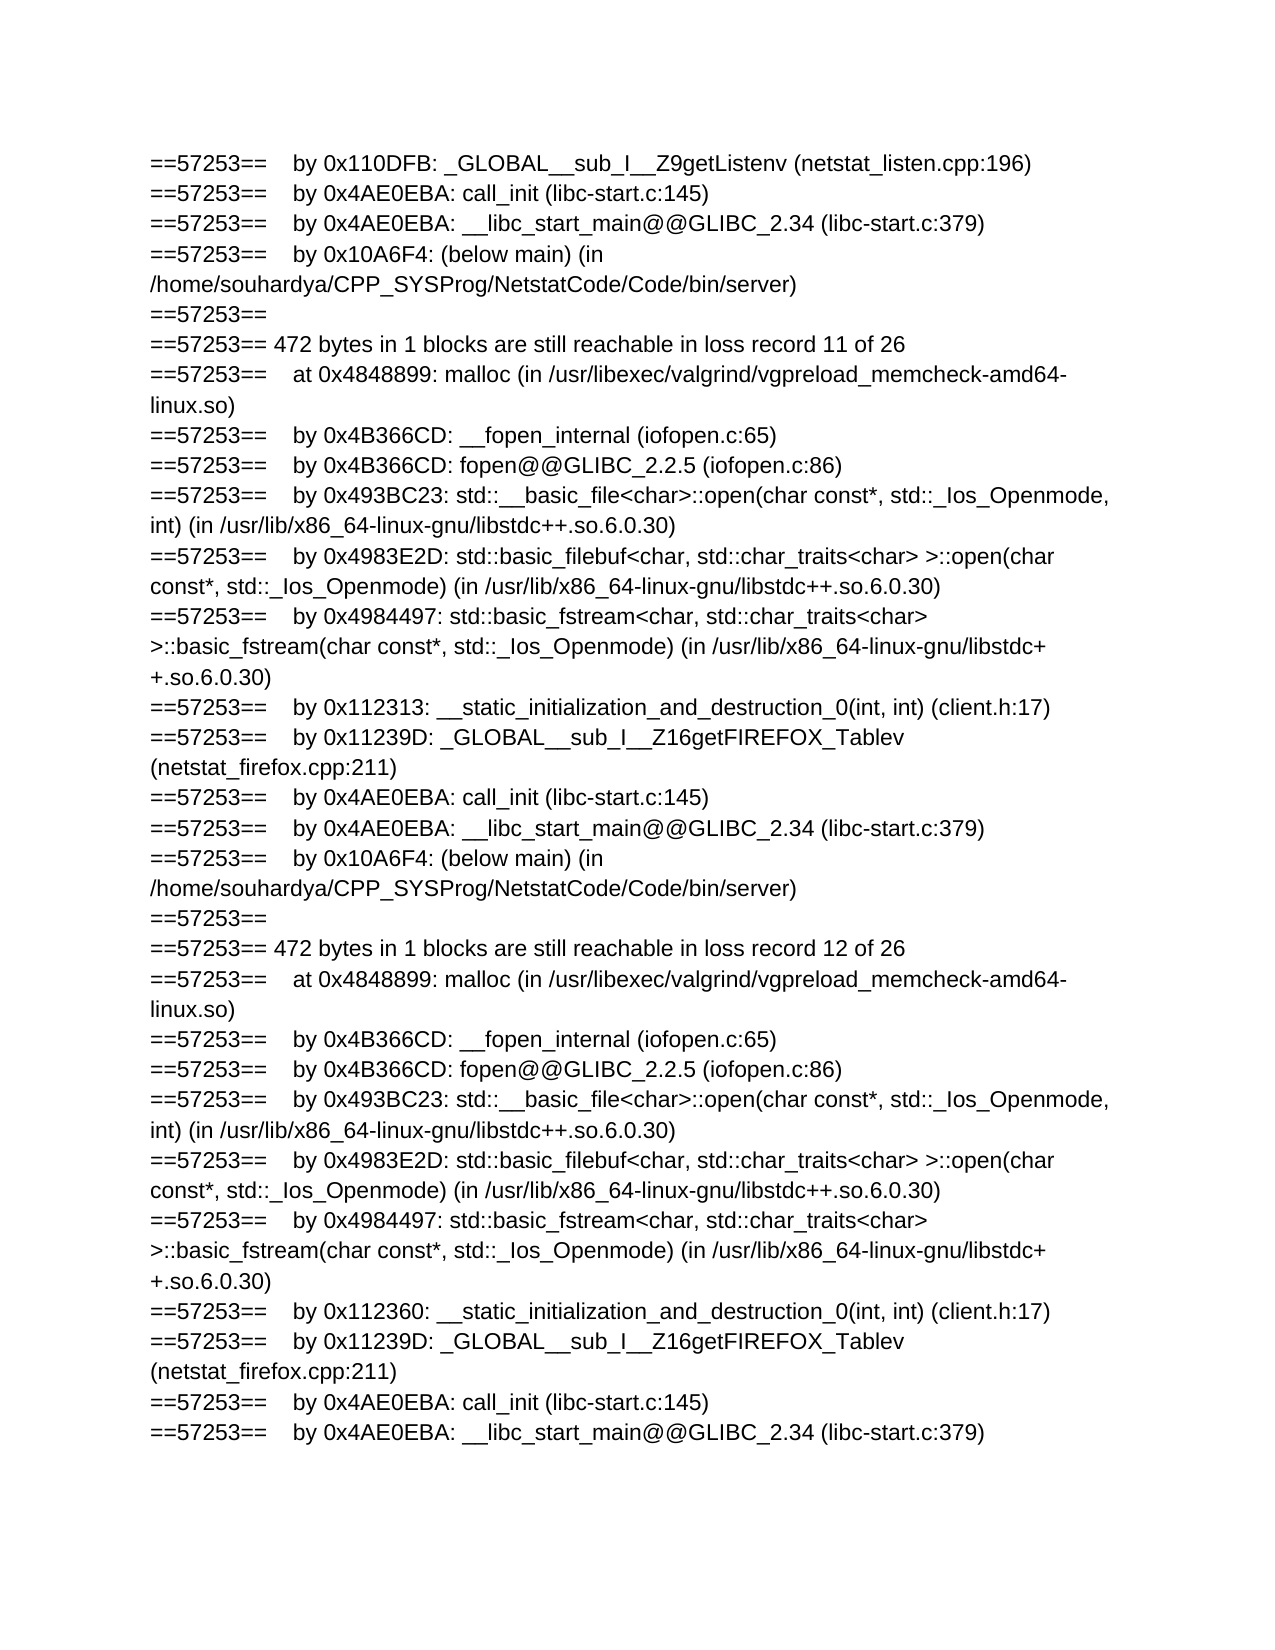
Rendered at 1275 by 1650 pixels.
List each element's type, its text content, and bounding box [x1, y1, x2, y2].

text ==57253== by 0x11239D: _GLOBAL__sub_I__Z16getFIREFOX_Tablev (netstat_firefox.cpp:211) [150, 1328, 1125, 1385]
text ==57253== [150, 301, 1125, 327]
text ==57253== by 0x4AE0EBA: __libc_start_main@@GLIBC_2.34 (libc-start.c:379) [150, 814, 1125, 841]
text ==57253== by 0x4AE0EBA: call_init (libc-start.c:145) [150, 180, 1125, 207]
text ==57253== [150, 905, 1125, 932]
text ==57253== at 0x4848899: malloc (in /usr/libexec/valgrind/vgpreload_memcheck-amd64-linux.so) [150, 361, 1125, 418]
text ==57253== by 0x4AE0EBA: __libc_start_main@@GLIBC_2.34 (libc-start.c:379) [150, 210, 1125, 237]
text ==57253== by 0x4AE0EBA: call_init (libc-start.c:145) [150, 784, 1125, 811]
text ==57253== by 0x4B366CD: __fopen_internal (iofopen.c:65) [150, 422, 1125, 448]
text ==57253== at 0x4848899: malloc (in /usr/libexec/valgrind/vgpreload_memcheck-amd64-linux.so) [150, 966, 1125, 1022]
text ==57253== by 0x110DFB: _GLOBAL__sub_I__Z9getListenv (netstat_listen.cpp:196) [150, 150, 1125, 176]
text ==57253== by 0x4984497: std::basic_fstream<char, std::char_traits<char> >::basic_fstream(char const*, std::_Ios_Openmode) (in /usr/lib/x86_64-linux-gnu/libstdc++.so.6.0.30) [150, 603, 1125, 690]
text ==57253== by 0x4B366CD: __fopen_internal (iofopen.c:65) [150, 1026, 1125, 1052]
text ==57253== by 0x4983E2D: std::basic_filebuf<char, std::char_traits<char> >::open(char const*, std::_Ios_Openmode) (in /usr/lib/x86_64-linux-gnu/libstdc++.so.6.0.30) [150, 543, 1125, 599]
text ==57253== by 0x493BC23: std::__basic_file<char>::open(char const*, std::_Ios_Openmode, int) (in /usr/lib/x86_64-linux-gnu/libstdc++.so.6.0.30) [150, 482, 1125, 539]
text ==57253== by 0x4AE0EBA: call_init (libc-start.c:145) [150, 1388, 1125, 1415]
text ==57253== by 0x4B366CD: fopen@@GLIBC_2.2.5 (iofopen.c:86) [150, 1056, 1125, 1083]
text ==57253== by 0x10A6F4: (below main) (in /home/souhardya/CPP_SYSProg/NetstatCode/Code/bin/server) [150, 241, 1125, 297]
text ==57253== by 0x112360: __static_initialization_and_destruction_0(int, int) (client.h:17) [150, 1298, 1125, 1324]
text ==57253== by 0x10A6F4: (below main) (in /home/souhardya/CPP_SYSProg/NetstatCode/Code/bin/server) [150, 845, 1125, 901]
text ==57253== by 0x4983E2D: std::basic_filebuf<char, std::char_traits<char> >::open(char const*, std::_Ios_Openmode) (in /usr/lib/x86_64-linux-gnu/libstdc++.so.6.0.30) [150, 1147, 1125, 1203]
text ==57253== by 0x493BC23: std::__basic_file<char>::open(char const*, std::_Ios_Openmode, int) (in /usr/lib/x86_64-linux-gnu/libstdc++.so.6.0.30) [150, 1086, 1125, 1143]
text ==57253== 472 bytes in 1 blocks are still reachable in loss record 12 of 26 [150, 935, 1125, 962]
text ==57253== by 0x112313: __static_initialization_and_destruction_0(int, int) (client.h:17) [150, 694, 1125, 720]
text ==57253== 472 bytes in 1 blocks are still reachable in loss record 11 of 26 [150, 331, 1125, 358]
text ==57253== by 0x4984497: std::basic_fstream<char, std::char_traits<char> >::basic_fstream(char const*, std::_Ios_Openmode) (in /usr/lib/x86_64-linux-gnu/libstdc++.so.6.0.30) [150, 1207, 1125, 1294]
text ==57253== by 0x11239D: _GLOBAL__sub_I__Z16getFIREFOX_Tablev (netstat_firefox.cpp:211) [150, 724, 1125, 781]
text ==57253== by 0x4B366CD: fopen@@GLIBC_2.2.5 (iofopen.c:86) [150, 452, 1125, 478]
text ==57253== by 0x4AE0EBA: __libc_start_main@@GLIBC_2.34 (libc-start.c:379) [150, 1419, 1125, 1445]
